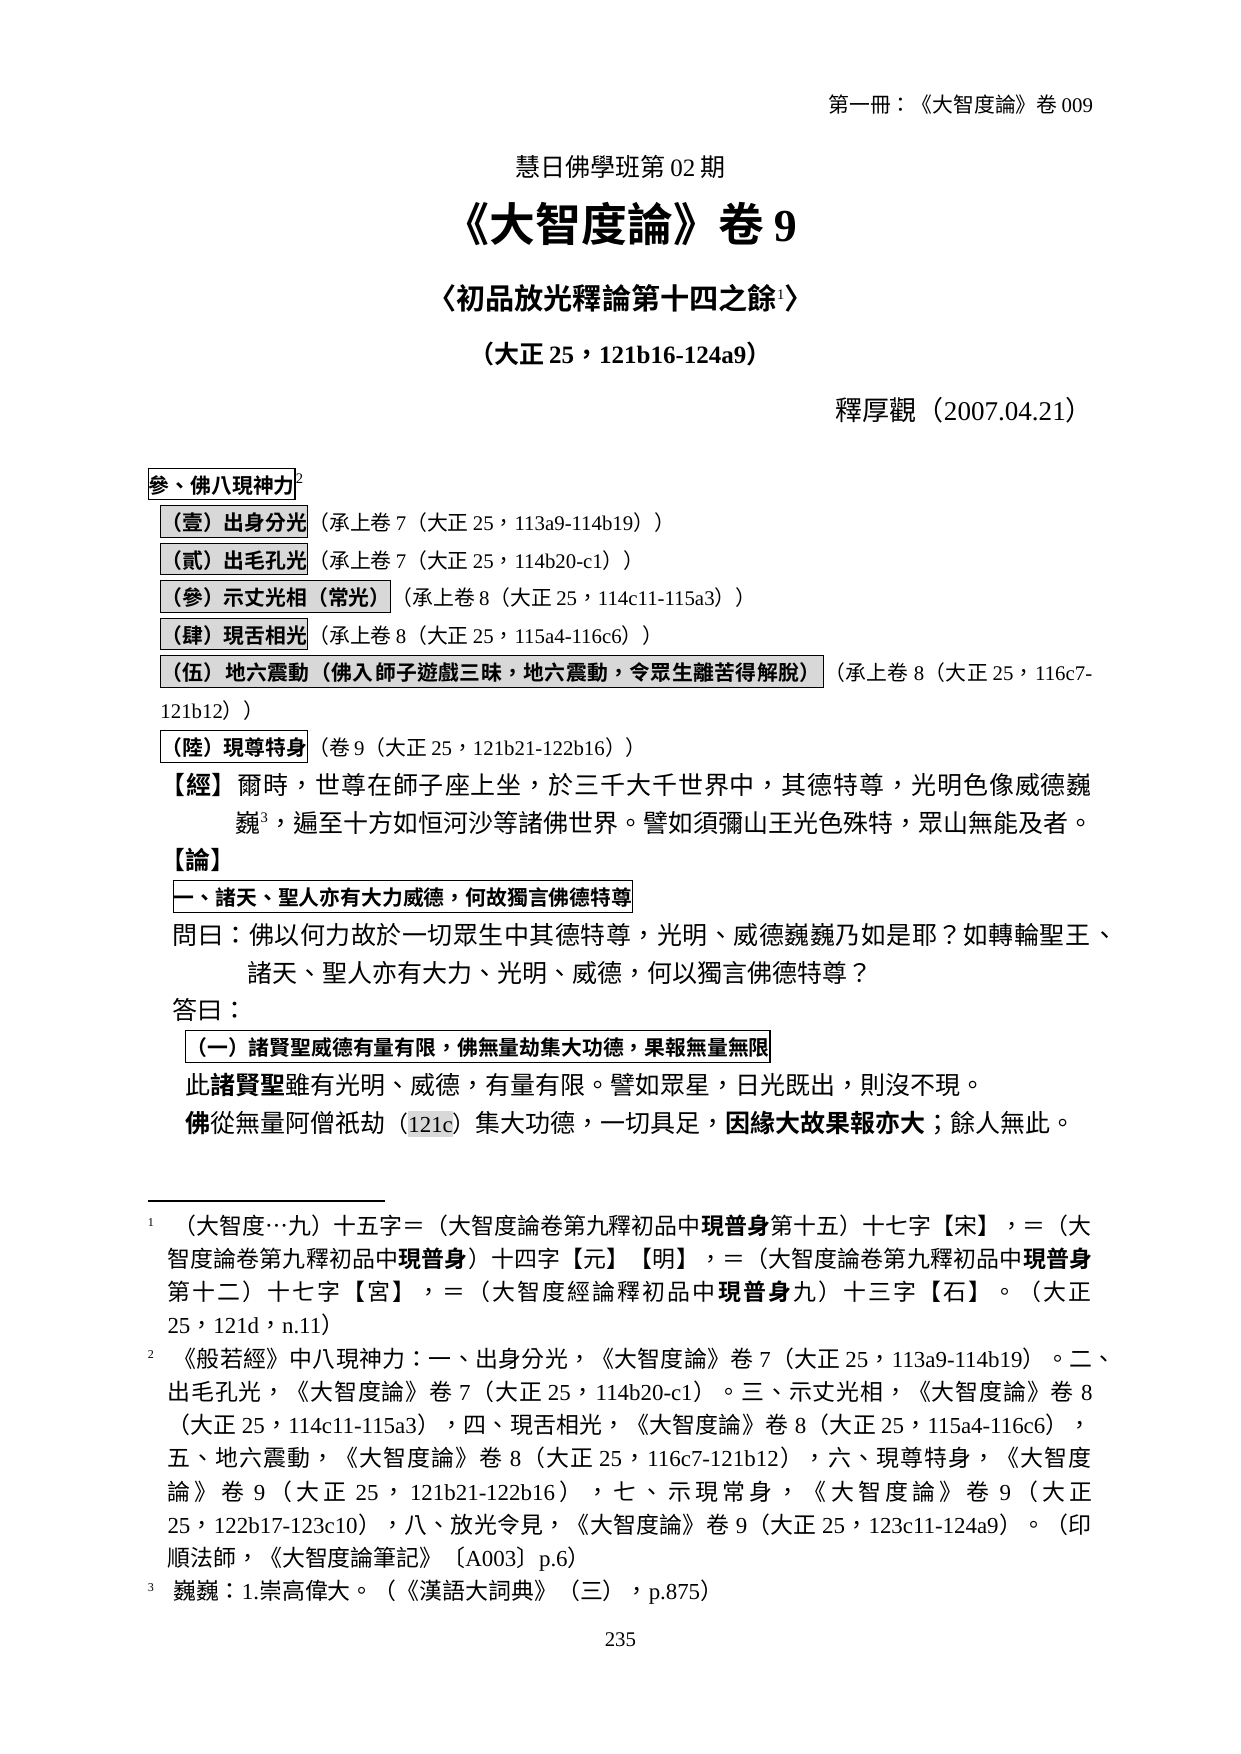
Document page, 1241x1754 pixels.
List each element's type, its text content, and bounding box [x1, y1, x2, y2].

text 〈初品放光釋論第十四之餘〉 [148, 259, 1092, 334]
text 一、諸天、聖人亦有大力威德，何故獨言佛德特尊 [173, 878, 1092, 915]
text 參、佛八現神力 [148, 465, 1092, 503]
text 佛從無量阿僧祇劫（）集大功德，一切具足，因緣大故果報亦大；餘人無此。 [185, 1103, 1092, 1140]
text 慧日佛學班第02期 [148, 148, 1092, 184]
text （大正25，121b169） [148, 334, 1092, 371]
text 【論】 [160, 840, 1092, 878]
text 釋厚觀（2007.04.21） [148, 371, 1092, 446]
text （陸）現尊特身（卷9（大正25，121b21-122b16）） [160, 728, 1092, 765]
text （肆）現舌相光（承上卷8（大正25，46）） [160, 615, 1092, 653]
text （壹）出身分光（承上卷7（大正25，9-114b19）） [160, 503, 1092, 540]
text 此諸賢聖雖有光明、威德，有量有限。譬如眾星，日光既出，則沒不現。 [185, 1065, 1092, 1103]
text （一）諸賢聖威德有量有限，佛無量劫集大功德，果報無量無限 [185, 1028, 1092, 1065]
text （參）示丈光相（常光）（承上卷8（大正25，113）） [160, 578, 1092, 615]
text 答曰： [173, 990, 1092, 1028]
text （伍）地六震動（佛入師子遊戲三昧，地六震動，令眾生離苦得解脫）（承上卷8（大正25，7-121b12）） [160, 653, 1092, 728]
text （貳）出毛孔光（承上卷7（大正25，114b20-c1）） [160, 540, 1092, 578]
text 【經】爾時，世尊在師子座上坐，於三千大千世界中，其德特尊，光明色像威德巍巍，遍至十方如恒河沙等諸佛世界。譬如須彌山王光色殊特，眾山無能及者。 [160, 765, 1092, 840]
text 《大智度論》卷9 [148, 184, 1092, 259]
text 問曰：佛以何力故於一切眾生中其德特尊，光明、威德巍巍乃如是耶？如轉輪聖王、諸天、聖人亦有大力、光明、威德，何以獨言佛德特尊？ [173, 915, 1092, 990]
